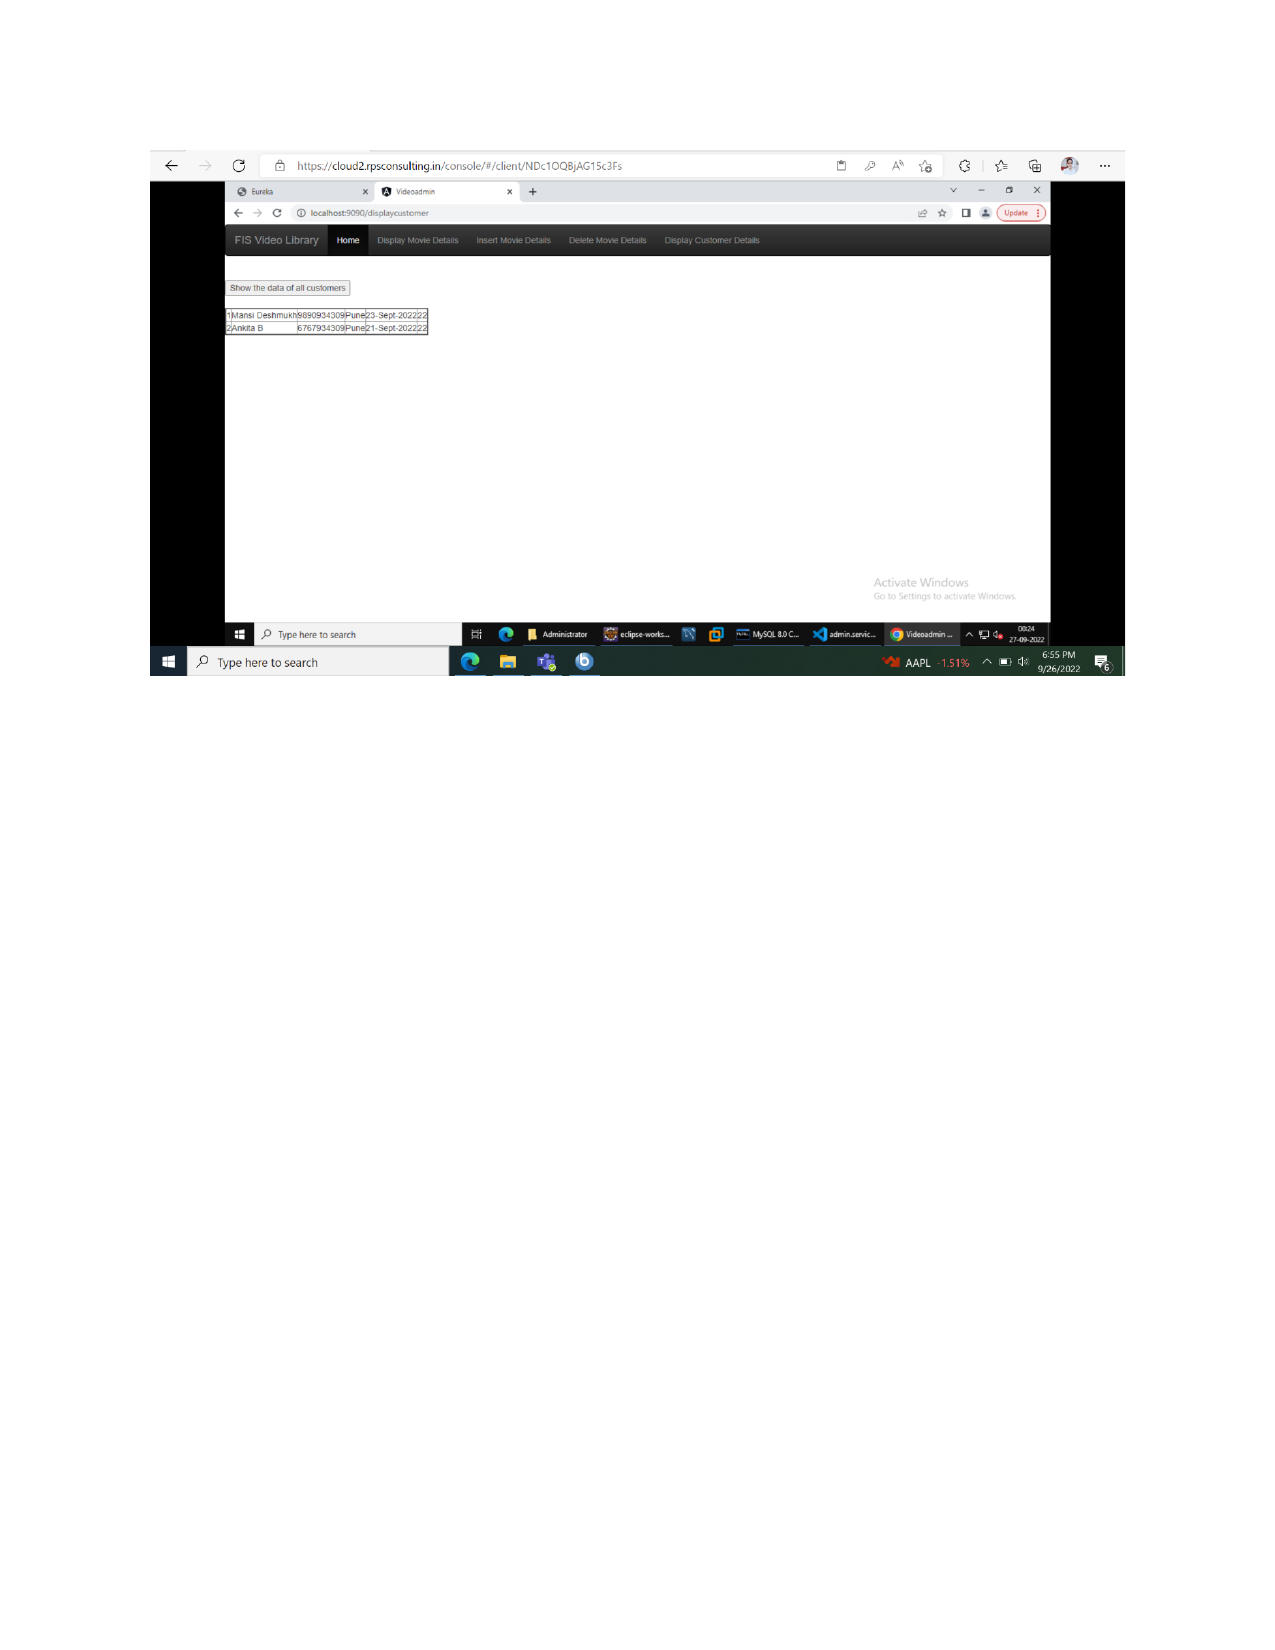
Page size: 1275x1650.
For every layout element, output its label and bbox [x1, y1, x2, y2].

picture [150, 150, 1125, 676]
